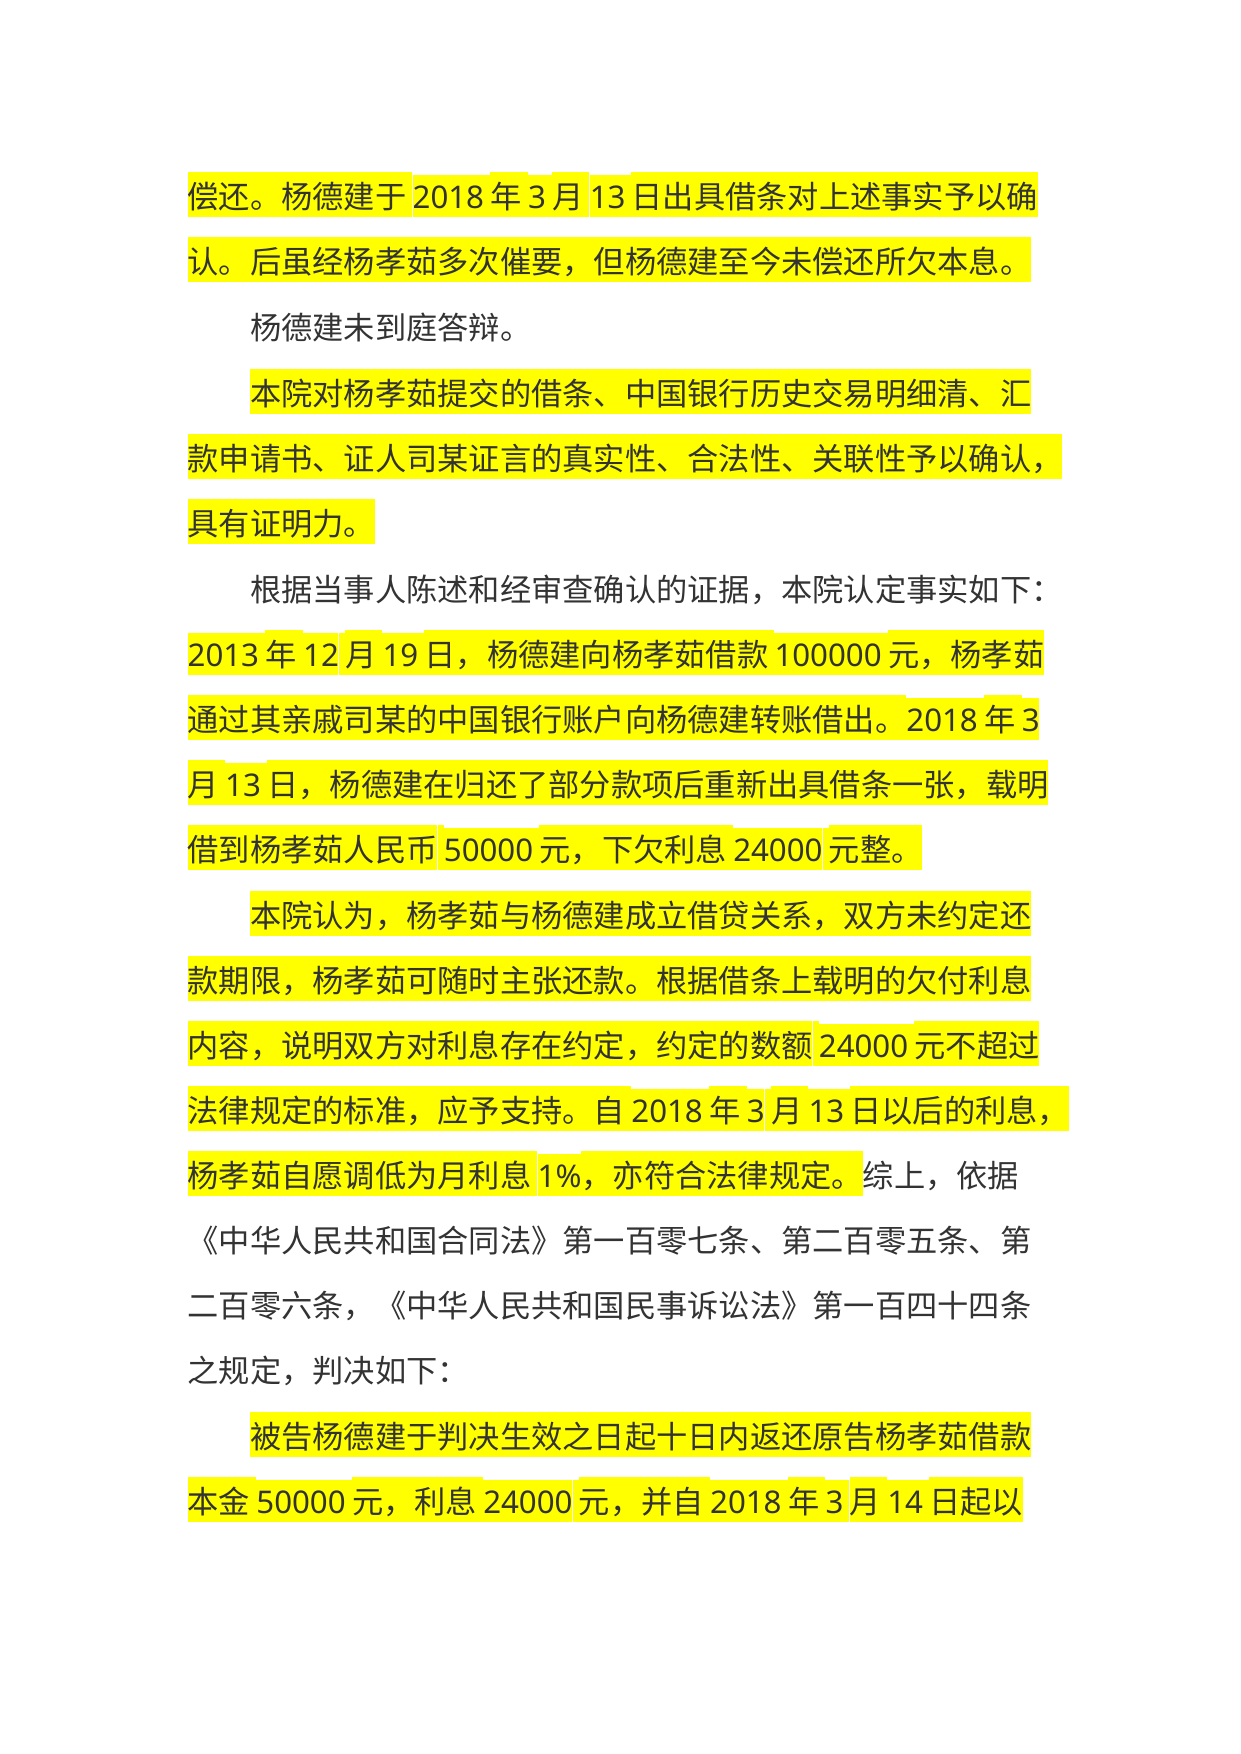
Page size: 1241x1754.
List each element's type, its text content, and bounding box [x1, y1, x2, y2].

text 本院认为，杨孝茹与杨德建成立借贷关系，双方未约定还款期限，杨孝茹可随时主张还款。根据借条上载明的欠付利息内容，说明双方对利息存在约定，约定的数额24000元不超过法律规定的标准，应予支持。自2018年3月13日以后的利息，杨孝茹自愿调低为月利息1%，亦符合法律规定。综上，依据《中华人民共和国合同法》第一百零七条、第二百零五条、第二百零六条，《中华人民共和国民事诉讼法》第一百四十四条之规定，判决如下： [187, 881, 1053, 1401]
text 本院对杨孝茹提交的借条、中国银行历史交易明细清、汇款申请书、证人司某证言的真实性、合法性、关联性予以确认，具有证明力。 [187, 359, 1053, 554]
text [187, 162, 1053, 292]
text 杨德建未到庭答辩。 [187, 293, 1053, 358]
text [187, 1402, 1053, 1532]
text 根据当事人陈述和经审查确认的证据，本院认定事实如下：2013年12月19日，杨德建向杨孝茹借款100000元，杨孝茹通过其亲戚司某的中国银行账户向杨德建转账借出。2018年3月13日，杨德建在归还了部分款项后重新出具借条一张，载明借到杨孝茹人民币50000元，下欠利息24000元整。 [187, 555, 1053, 880]
